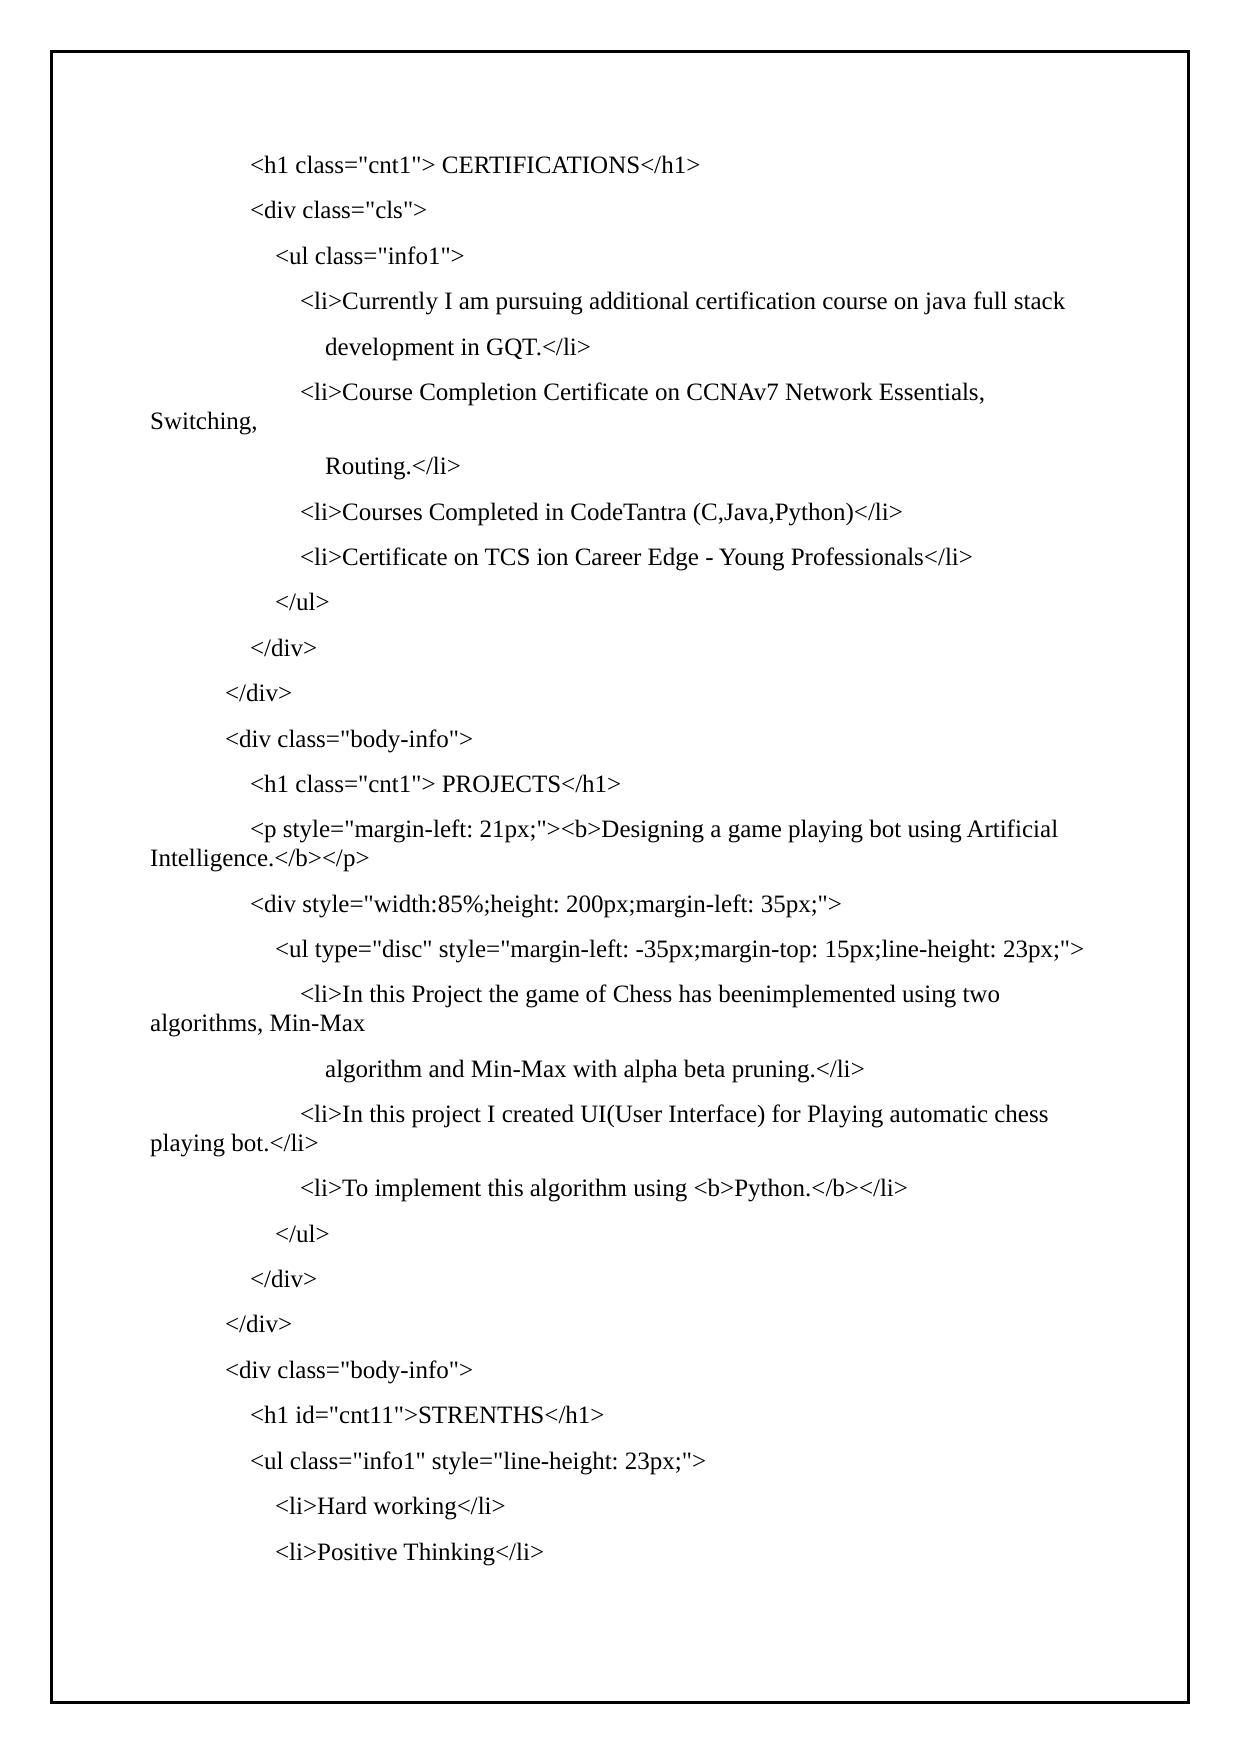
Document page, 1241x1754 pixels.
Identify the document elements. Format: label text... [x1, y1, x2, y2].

text <li>In this Project the game of Chess has beenimplemented using two algorithms, Min-Max [150, 979, 1090, 1037]
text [150, 1446, 1090, 1474]
text <li>Course Completion Certificate on CCNAv7 Network Essentials, Switching, [150, 377, 1090, 434]
text <li>Currently I am pursuing additional certification course on java full stack [150, 286, 1090, 315]
text <div class="body-info"> [150, 1355, 1090, 1384]
text development in GQT.</li> [150, 332, 1090, 360]
text <li>To implement this algorithm using <b>Python.</b></li> [150, 1173, 1090, 1202]
text <div class="body-info"> [150, 724, 1090, 752]
text <h1 id="cnt11">STRENTHS</h1> [150, 1400, 1090, 1429]
text <li>Certificate on TCS ion Career Edge - Young Professionals</li> [150, 542, 1090, 571]
text <li>Hard working</li> [150, 1491, 1090, 1520]
text <ul class="info1"> [150, 241, 1090, 269]
text <div class="cls"> [150, 195, 1090, 224]
text <li>Positive Thinking</li> [150, 1537, 1090, 1565]
text </div> [150, 1309, 1090, 1338]
text </div> [150, 1264, 1090, 1293]
text <p style="margin-left: 21px;"><b>Designing a game playing bot using Artificial Intelligence.</b></p> [150, 814, 1090, 872]
text Routing.</li> [150, 451, 1090, 480]
text <h1 class="cnt1"> PROJECTS</h1> [150, 769, 1090, 798]
text </ul> [150, 587, 1090, 616]
text </div> [150, 633, 1090, 662]
text </div> [150, 678, 1090, 707]
text </ul> [150, 1219, 1090, 1247]
text <h1 class="cnt1"> CERTIFICATIONS</h1> [150, 150, 1090, 179]
text <div style="width:85%;height: 200px;margin-left: 35px;"> [150, 889, 1090, 917]
text algorithm and Min-Max with alpha beta pruning.</li> [150, 1054, 1090, 1082]
text <ul type="disc" style="margin-left: -35px;margin-top: 15px;line-height: 23px;"> [150, 934, 1090, 963]
text <li>Courses Completed in CodeTantra (C,Java,Python)</li> [150, 497, 1090, 525]
text <li>In this project I created UI(User Interface) for Playing automatic chess playing bot.</li> [150, 1099, 1090, 1157]
